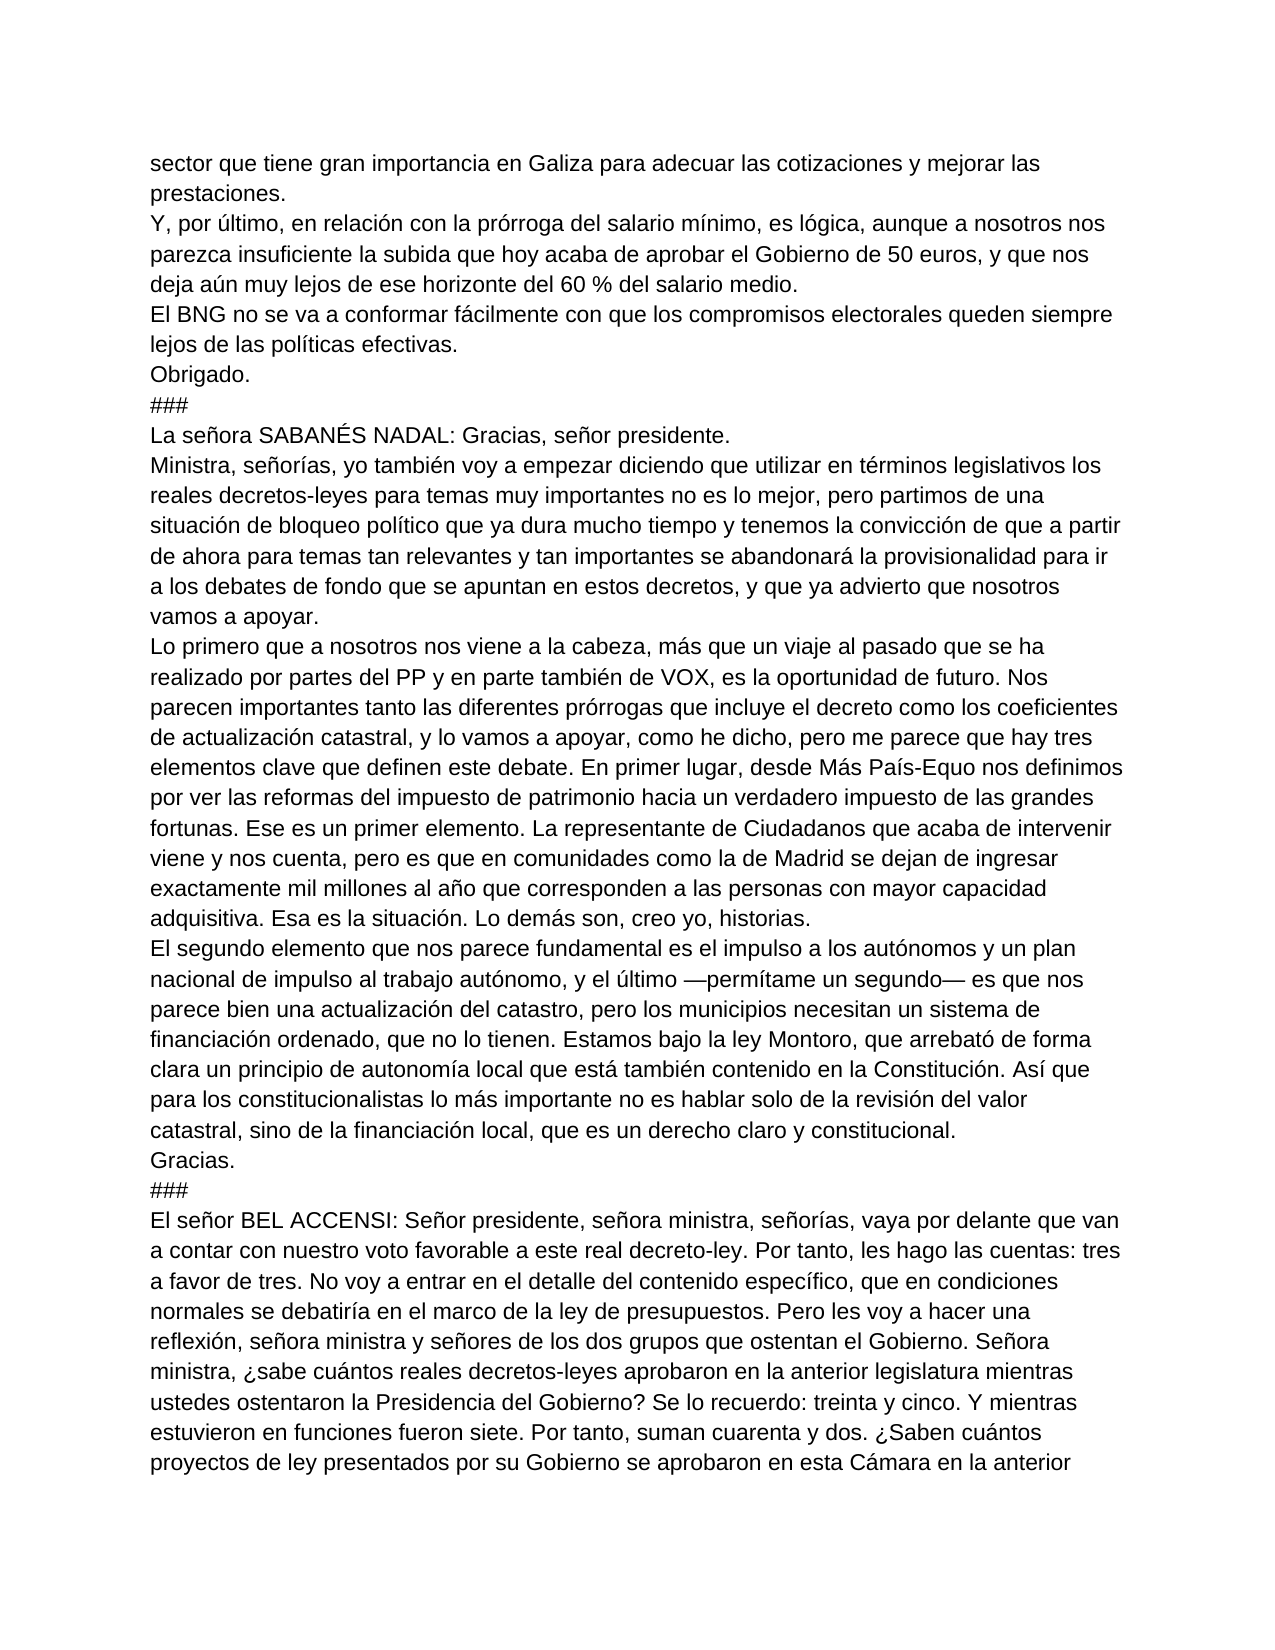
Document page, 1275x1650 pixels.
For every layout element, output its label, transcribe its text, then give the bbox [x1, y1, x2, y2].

text Y, por último, en relación con la prórroga del salario mínimo, es lógica, aunque a nosotros nos parezca insuficiente la subida que hoy acaba de aprobar el Gobierno de 50 euros, y que nos deja aún muy lejos de ese horizonte del 60 % del salario medio. [150, 210, 1125, 297]
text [150, 150, 1125, 207]
text ### [150, 1177, 1125, 1203]
text Lo primero que a nosotros nos viene a la cabeza, más que un viaje al pasado que se ha realizado por partes del PP y en parte también de VOX, es la oportunidad de futuro. Nos parecen importantes tanto las diferentes prórrogas que incluye el decreto como los coeficientes de actualización catastral, y lo vamos a apoyar, como he dicho, pero me parece que hay tres elementos clave que definen este debate. En primer lugar, desde Más País-Equo nos definimos por ver las reformas del impuesto de patrimonio hacia un verdadero impuesto de las grandes fortunas. Ese es un primer elemento. La representante de Ciudadanos que acaba de intervenir viene y nos cuenta, pero es que en comunidades como la de Madrid se dejan de ingresar exactamente mil millones al año que corresponden a las personas con mayor capacidad adquisitiva. Esa es la situación. Lo demás son, creo yo, historias. [150, 633, 1125, 932]
text Ministra, señorías, yo también voy a empezar diciendo que utilizar en términos legislativos los reales decretos-leyes para temas muy importantes no es lo mejor, pero partimos de una situación de bloqueo político que ya dura mucho tiempo y tenemos la convicción de que a partir de ahora para temas tan relevantes y tan importantes se abandonará la provisionalidad para ir a los debates de fondo que se apuntan en estos decretos, y que ya advierto que nosotros vamos a apoyar. [150, 452, 1125, 629]
text Obrigado. [150, 361, 1125, 388]
text El BNG no se va a conformar fácilmente con que los compromisos electorales queden siempre lejos de las políticas efectivas. [150, 301, 1125, 358]
text El segundo elemento que nos parece fundamental es el impulso a los autónomos y un plan nacional de impulso al trabajo autónomo, y el último —permítame un segundo— es que nos parece bien una actualización del catastro, pero los municipios necesitan un sistema de financiación ordenado, que no lo tienen. Estamos bajo la ley Montoro, que arrebató de forma clara un principio de autonomía local que está también contenido en la Constitución. Así que para los constitucionalistas lo más importante no es hablar solo de la revisión del valor catastral, sino de la financiación local, que es un derecho claro y constitucional. [150, 935, 1125, 1143]
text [150, 1207, 1125, 1475]
text ### [150, 392, 1125, 418]
text Gracias. [150, 1147, 1125, 1173]
text La señora SABANÉS NADAL: Gracias, señor presidente. [150, 422, 1125, 448]
